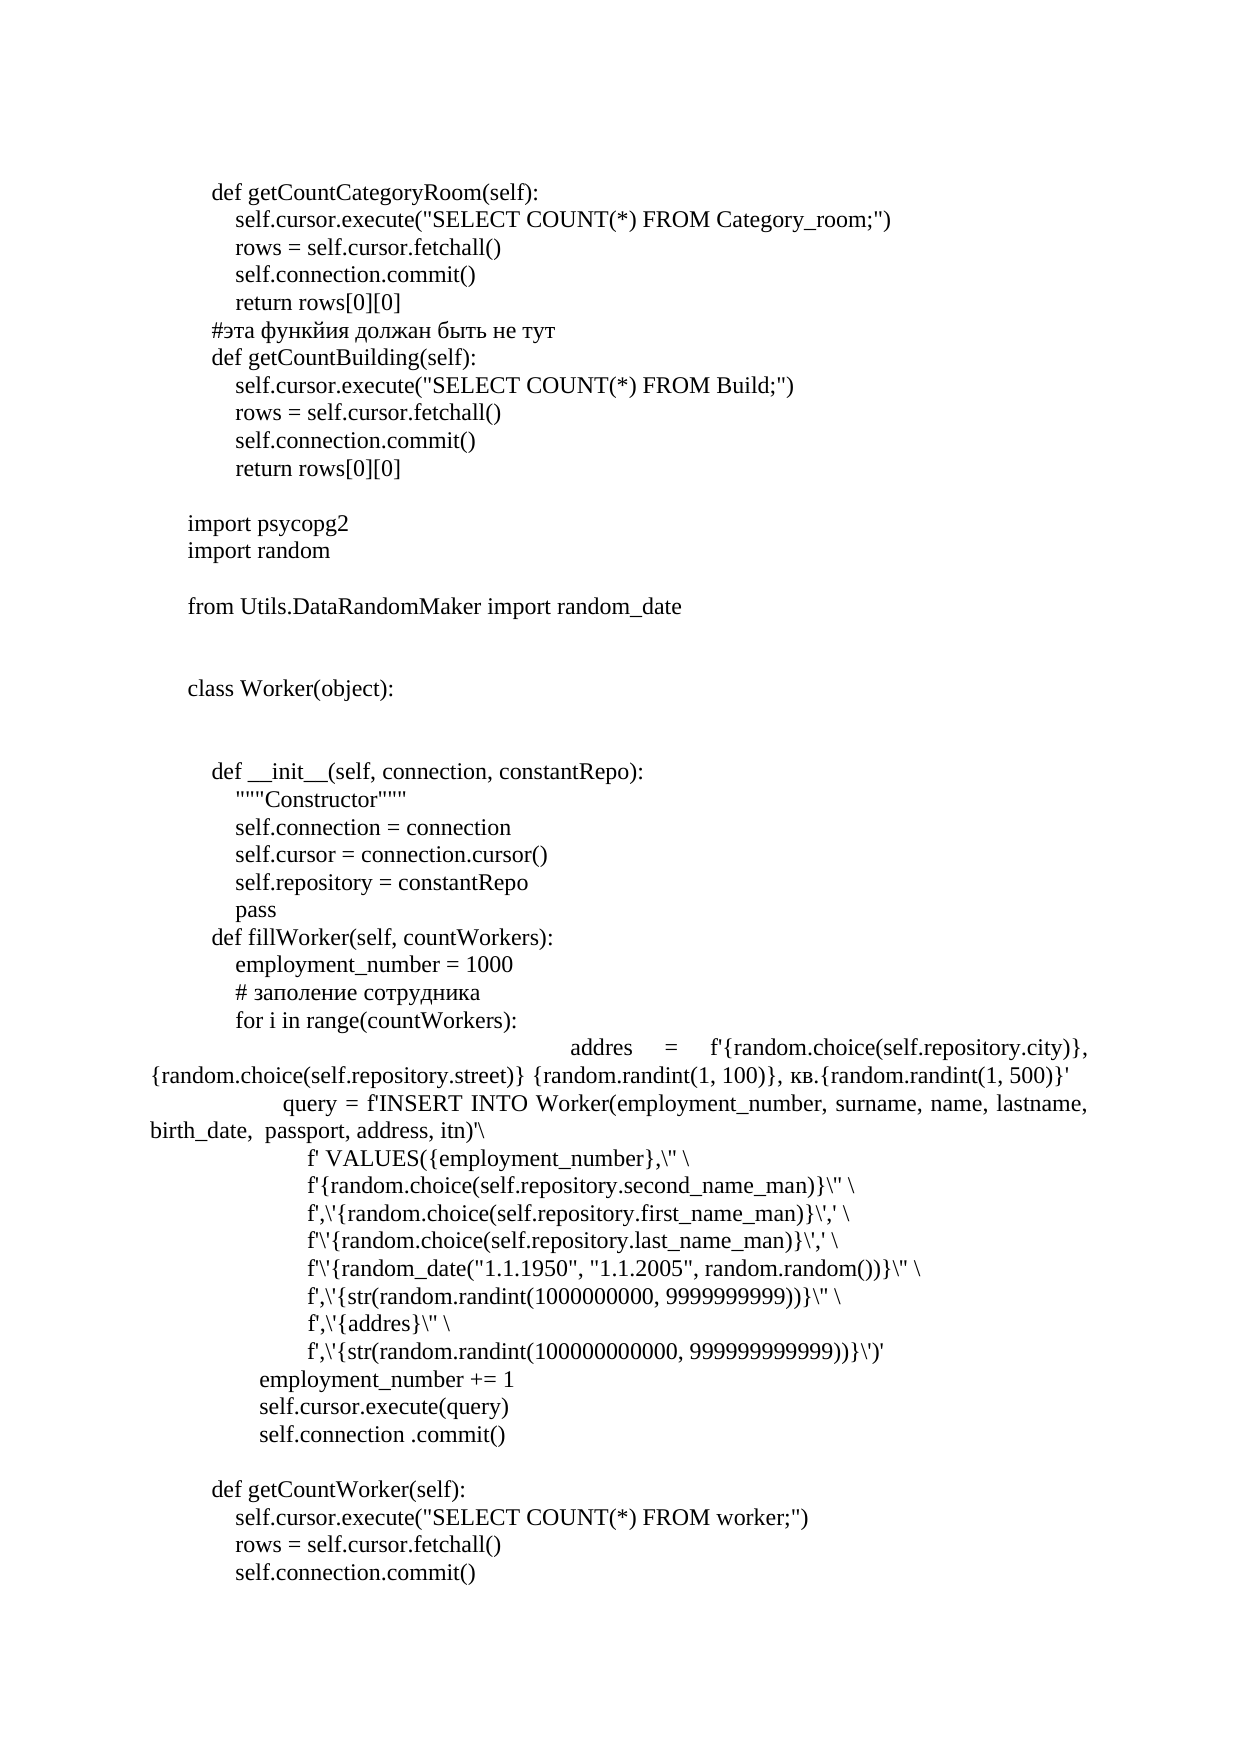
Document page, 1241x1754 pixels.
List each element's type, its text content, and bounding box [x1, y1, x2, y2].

text self.cursor.execute(query) [150, 1392, 1090, 1420]
text f',\'{str(random.randint(100000000000, 999999999999))}\')' [150, 1337, 1090, 1364]
text import psycopg2 [150, 509, 1090, 536]
text def fillWorker(self, countWorkers): [150, 923, 1090, 951]
text self.connection.commit() [150, 260, 1090, 288]
text def __init__(self, connection, constantRepo): [150, 757, 1090, 785]
text #эта функйия должан быть не тут [150, 316, 1090, 343]
text employment_number = 1000 [150, 951, 1090, 978]
text rows = self.cursor.fetchall() [150, 233, 1090, 260]
text """Constructor""" [150, 785, 1090, 812]
text self.cursor = connection.cursor() [150, 840, 1090, 868]
text self.connection .commit() [150, 1420, 1090, 1447]
text rows = self.cursor.fetchall() [150, 398, 1090, 426]
text f',\'{addres}\'' \ [150, 1309, 1090, 1337]
text query = f'INSERT INTO Worker(employment_number, surname, name, lastname, birth_date, passport, address, itn)'\ [150, 1088, 1090, 1144]
text self.connection.commit() [150, 426, 1090, 454]
text self.connection.commit() [150, 1558, 1090, 1585]
text def getCountBuilding(self): [150, 343, 1090, 371]
text self.cursor.execute("SELECT COUNT(*) FROM Build;") [150, 371, 1090, 398]
text return rows[0][0] [150, 288, 1090, 316]
text def getCountCategoryRoom(self): [150, 178, 1090, 205]
text rows = self.cursor.fetchall() [150, 1530, 1090, 1558]
text f'\'{random_date("1.1.1950", "1.1.2005", random.random())}\'' \ [150, 1254, 1090, 1282]
text # заполение сотрудника [150, 978, 1090, 1006]
text f' VALUES({employment_number},\'' \ [150, 1144, 1090, 1171]
text employment_number += 1 [150, 1364, 1090, 1392]
text def getCountWorker(self): [150, 1475, 1090, 1503]
text f',\'{random.choice(self.repository.first_name_man)}\',' \ [150, 1199, 1090, 1227]
text class Worker(object): [150, 674, 1090, 702]
text self.cursor.execute("SELECT COUNT(*) FROM worker;") [150, 1503, 1090, 1530]
text self.repository = constantRepo [150, 868, 1090, 895]
text self.connection = connection [150, 812, 1090, 840]
text return rows[0][0] [150, 454, 1090, 481]
text f'{random.choice(self.repository.second_name_man)}\'' \ [150, 1171, 1090, 1199]
text self.cursor.execute("SELECT COUNT(*) FROM Category_room;") [150, 205, 1090, 233]
text f',\'{str(random.randint(1000000000, 9999999999))}\'' \ [150, 1282, 1090, 1309]
text pass [150, 895, 1090, 923]
text f'\'{random.choice(self.repository.last_name_man)}\',' \ [150, 1227, 1090, 1254]
text for i in range(countWorkers): [150, 1006, 1090, 1033]
text import random [150, 536, 1090, 564]
text from Utils.DataRandomMaker import random_date [150, 592, 1090, 619]
text addres = f'{random.choice(self.repository.city)}, {random.choice(self.repository.street)} {random.randint(1, 100)}, кв.{random.randint(1, 500)}' [150, 1033, 1090, 1088]
